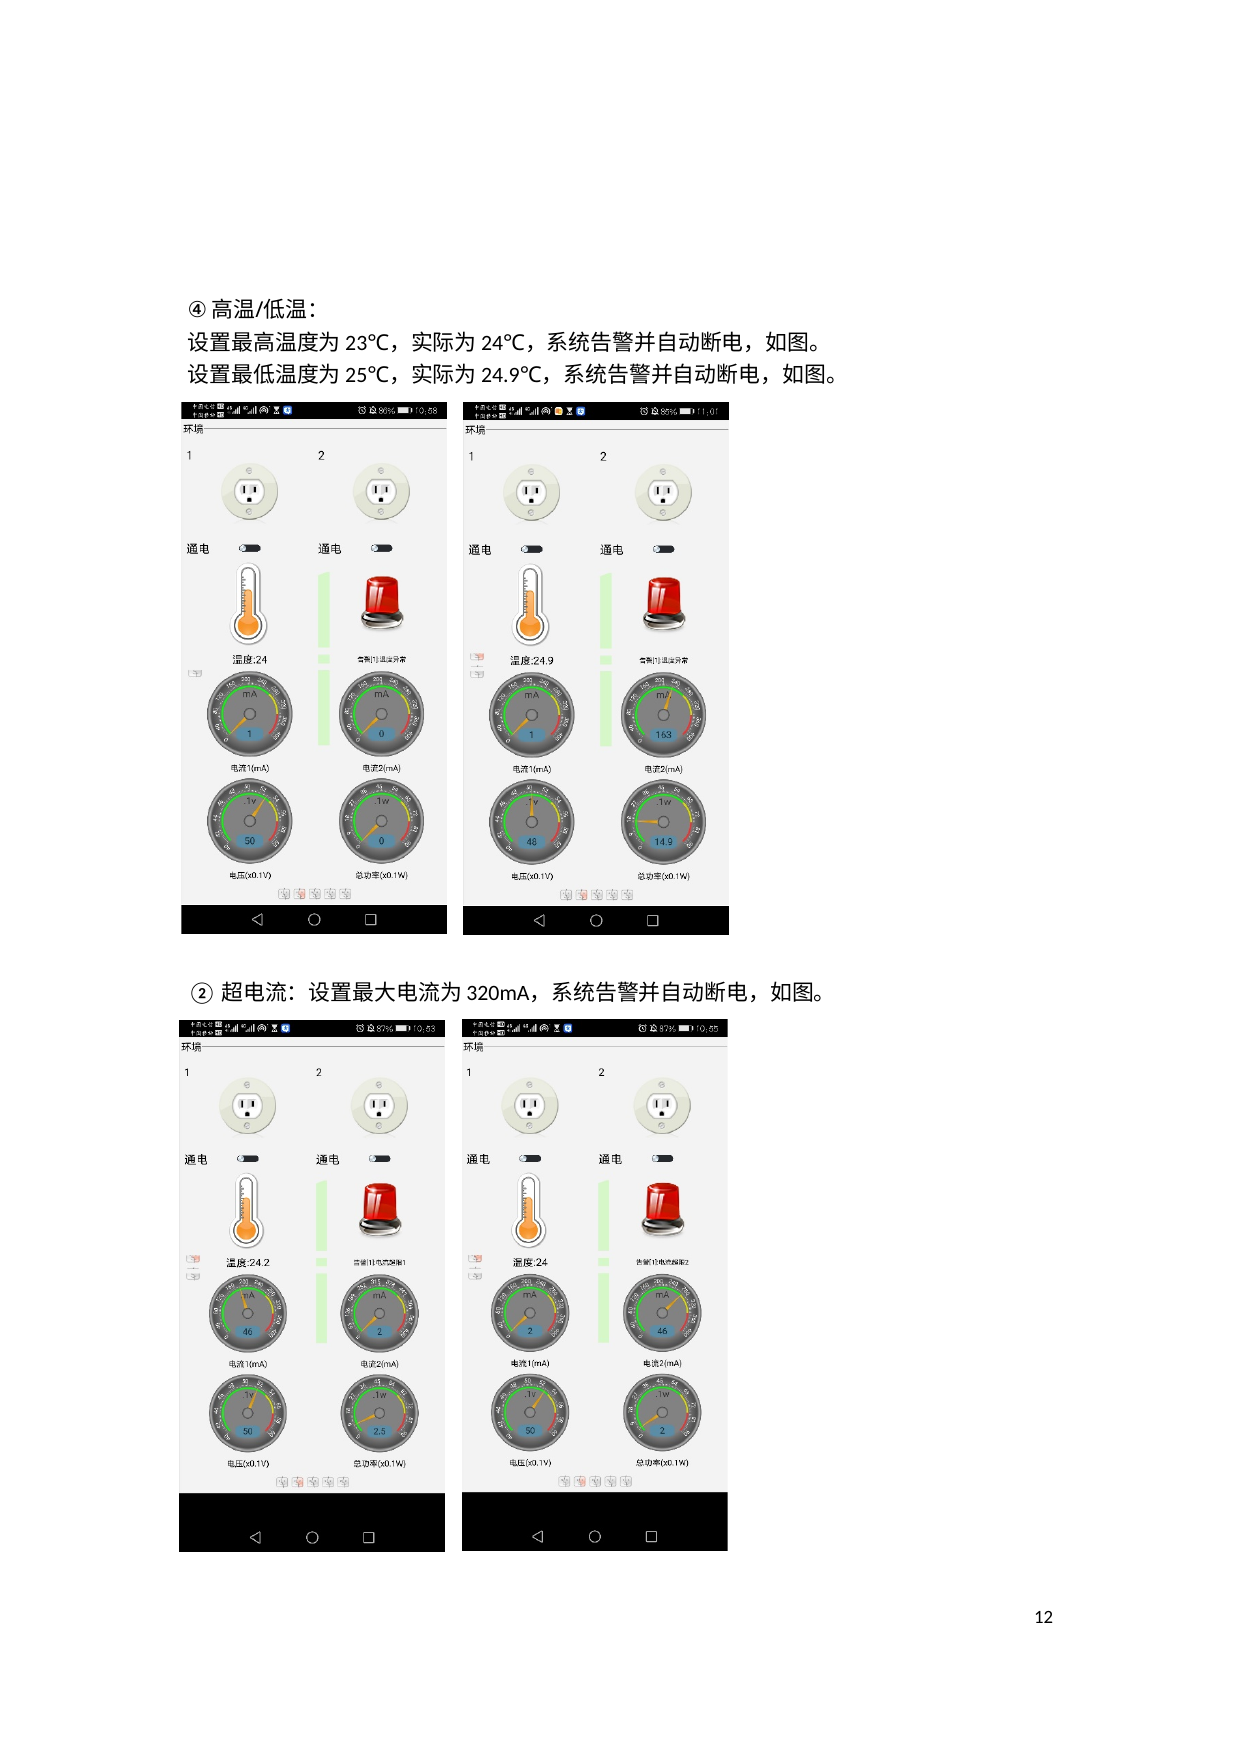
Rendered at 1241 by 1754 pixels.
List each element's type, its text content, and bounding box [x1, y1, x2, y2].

text 设置最低温度为25℃，实际为24.9℃，系统告警并自动断电，如图。 [187, 357, 1053, 389]
text ④高温/低温： [187, 292, 1053, 324]
picture [179, 1020, 445, 1552]
picture [463, 402, 729, 935]
picture [181, 402, 447, 934]
text ②超电流：设置最大电流为320mA，系统告警并自动断电，如图。 [187, 974, 1053, 1007]
picture [462, 1019, 728, 1551]
text 设置最高温度为23℃，实际为24℃，系统告警并自动断电，如图。 [187, 324, 1053, 357]
